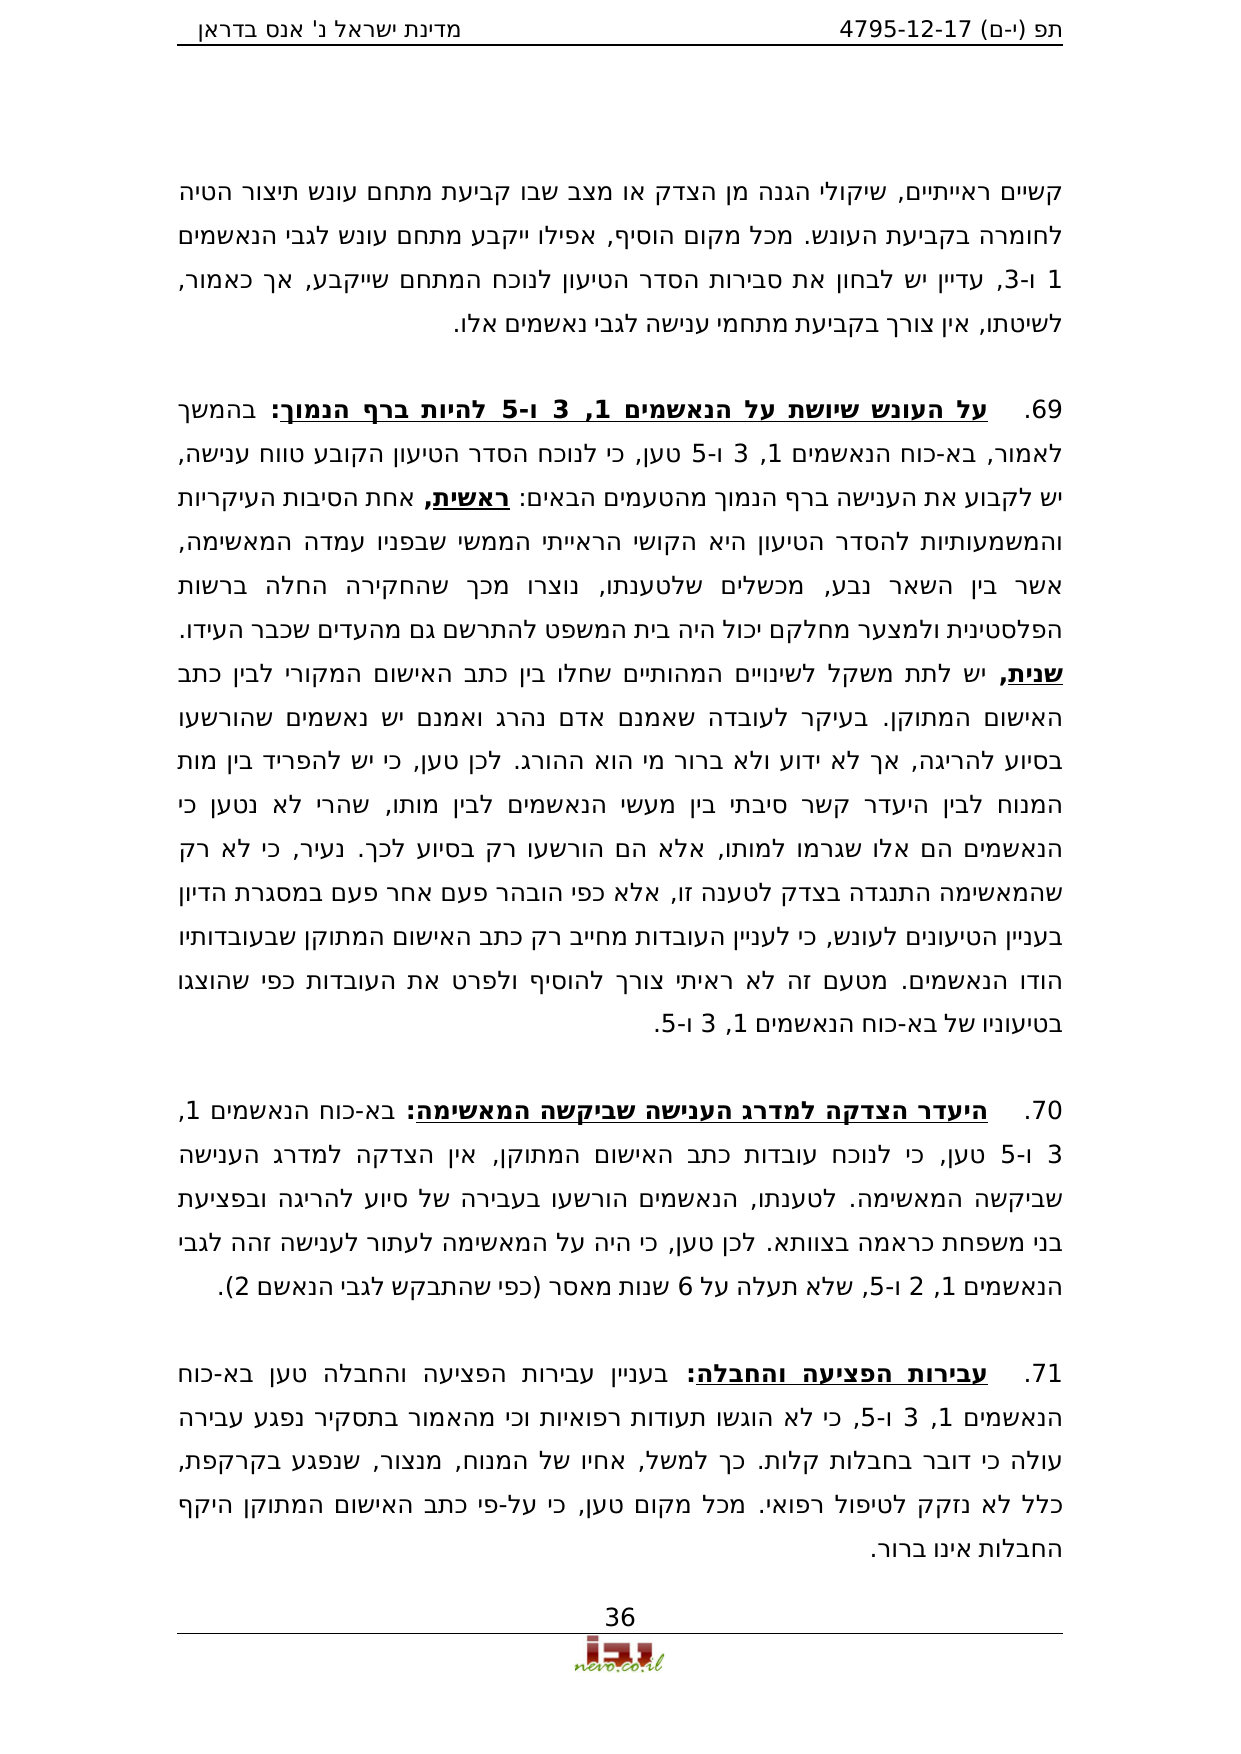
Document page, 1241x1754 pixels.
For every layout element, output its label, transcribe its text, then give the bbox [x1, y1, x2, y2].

text 69. על העונש שיושת על הנאשמים 1, 3 ו-5 להיות ברף הנמוך: בהמשך לאמור, בא-כוח הנאשמים 1, 3 ו-5 טען, כי לנוכח הסדר הטיעון הקובע טווח ענישה, יש לקבוע את הענישה ברף הנמוך מהטעמים הבאים: ראשית, אחת הסיבות העיקריות והמשמעותיות להסדר הטיעון היא הקושי הראייתי הממשי שבפניו עמדה המאשימה, אשר בין השאר נבע, מכשלים שלטענתו, נוצרו מכך שהחקירה החלה ברשות הפלסטינית ולמצער מחלקם יכול היה בית המשפט להתרשם גם מהעדים שכבר העידו. שנית, יש לתת משקל לשינויים המהותיים שחלו בין כתב האישום המקורי לבין כתב האישום המתוקן. בעיקר לעובדה שאמנם אדם נהרג ואמנם יש נאשמים שהורשעו בסיוע להריגה, אך לא ידוע ולא ברור מי הוא ההורג. לכן טען, כי יש להפריד בין מות המנוח לבין היעדר קשר סיבתי בין מעשי הנאשמים לבין מותו, שהרי לא נטען כי הנאשמים הם אלו שגרמו למותו, אלא הם הורשעו רק בסיוע לכך. נעיר, כי לא רק שהמאשימה התנגדה בצדק לטענה זו, אלא כפי הובהר פעם אחר פעם במסגרת הדיון בעניין הטיעונים לעונש, כי לעניין העובדות מחייב רק כתב האישום המתוקן שבעובדותיו הודו הנאשמים. מטעם זה לא ראיתי צורך להוסיף ולפרט את העובדות כפי שהוצגו בטיעוניו של בא-כוח הנאשמים 1, 3 ו-5. [177, 396, 1063, 1039]
text 71. עבירות הפציעה והחבלה: בעניין עבירות הפציעה והחבלה טען בא-כוח הנאשמים 1, 3 ו-5, כי לא הוגשו תעודות רפואיות וכי מהאמור בתסקיר נפגע עבירה עולה כי דובר בחבלות קלות. כך למשל, אחיו של המנוח, מנצור, שנפגע בקרקפת, כלל לא נזקק לטיפול רפואי. מכל מקום טען, כי על-פי כתב האישום המתוקן היקף החבלות אינו ברור. [177, 1359, 1063, 1563]
picture [574, 1635, 666, 1673]
text 70. היעדר הצדקה למדרג הענישה שביקשה המאשימה: בא-כוח הנאשמים 1, 3 ו-5 טען, כי לנוכח עובדות כתב האישום המתוקן, אין הצדקה למדרג הענישה שביקשה המאשימה. לטענתו, הנאשמים הורשעו בעבירה של סיוע להריגה ובפציעת בני משפחת כראמה בצוותא. לכן טען, כי היה על המאשימה לעתור לענישה זהה לגבי הנאשמים 1, 2 ו-5, שלא תעלה על 6 שנות מאסר (כפי שהתבקש לגבי הנאשם 2). [177, 1097, 1063, 1301]
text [177, 177, 1063, 338]
